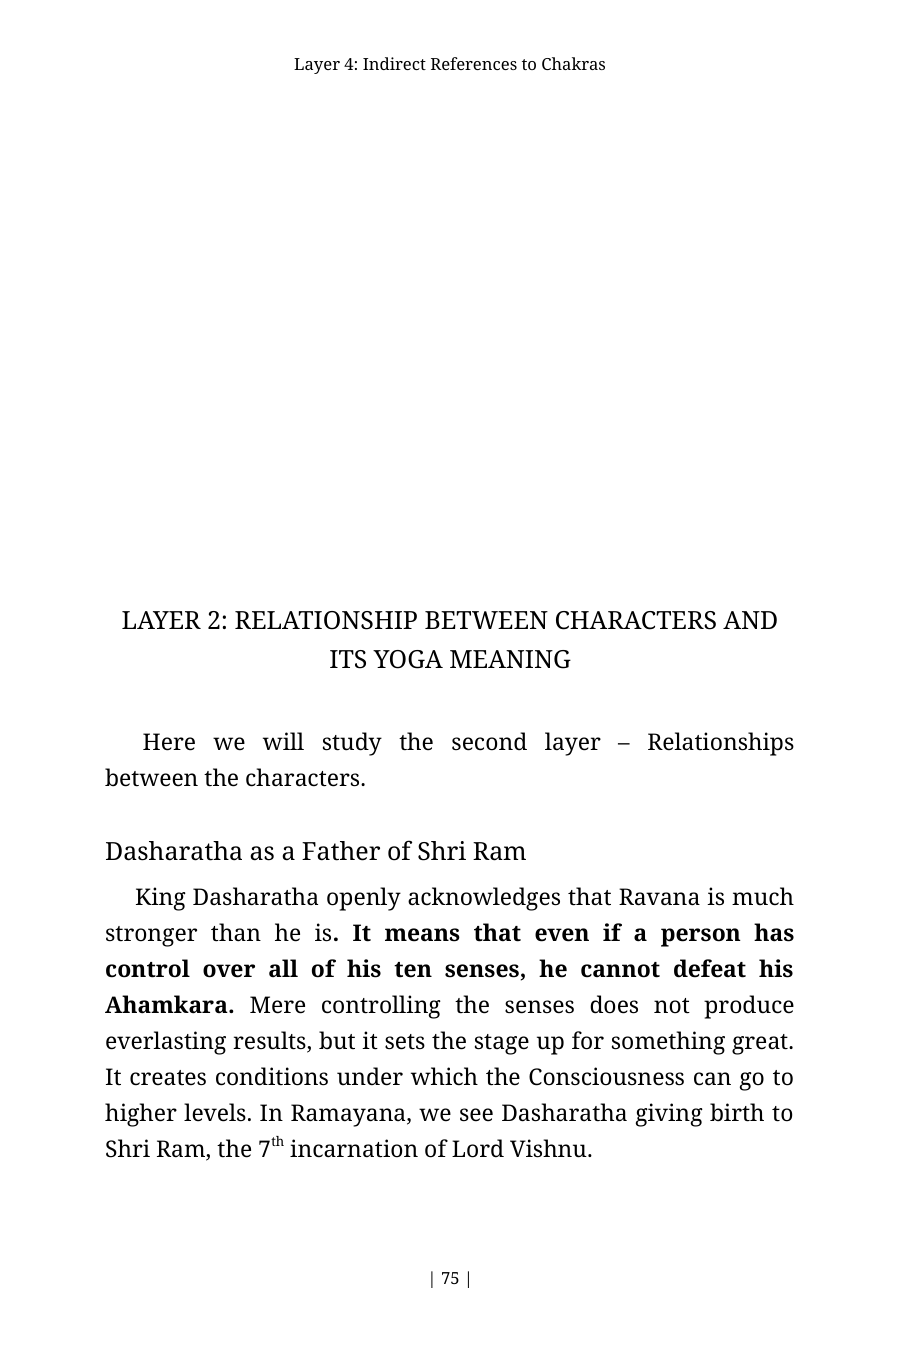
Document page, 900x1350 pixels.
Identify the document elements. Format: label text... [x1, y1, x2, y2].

text King Dasharatha openly acknowledges that Ravana is much stronger than he is. It means that even if a person has control over all of his ten senses, he cannot defeat his Ahamkara. Mere controlling the senses does not produce everlasting results, but it sets the stage up for something great. It creates conditions under which the Consciousness can go to higher levels. In Ramayana, we see Dasharatha giving birth to Shri Ram, the 7th incarnation of Lord Vishnu. [105, 881, 795, 1164]
text Here we will study the second layer – Relationships between the characters. [105, 726, 795, 793]
subtitle Dasharatha as a Father of Shri Ram [105, 833, 795, 867]
subtitle Layer 2: Relationship between Characters and its Yoga Meaning [105, 603, 795, 676]
